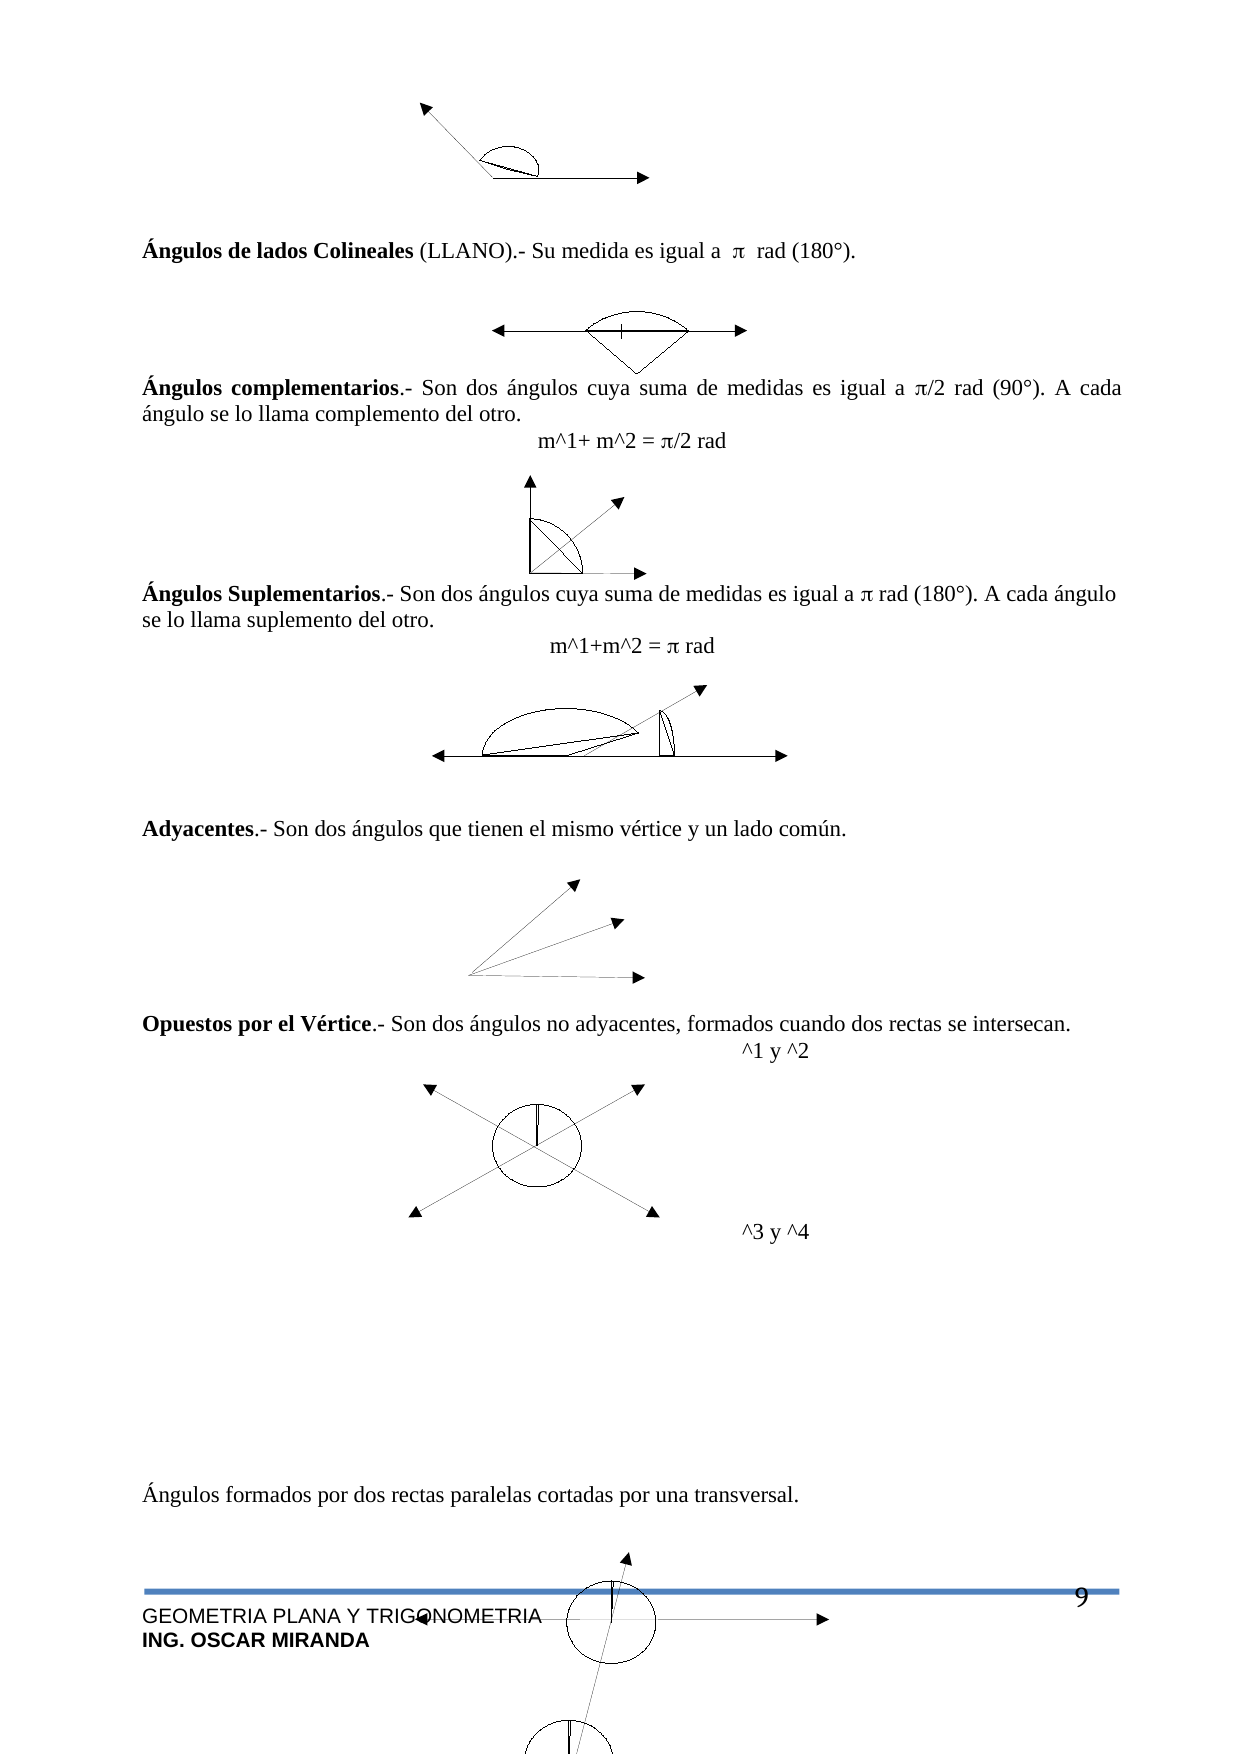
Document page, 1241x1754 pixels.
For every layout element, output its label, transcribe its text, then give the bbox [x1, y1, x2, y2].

text ^1 y ^2 [142, 1037, 1122, 1063]
text m^1+m^2 = rad [142, 633, 1122, 659]
text Ángulos formados por dos rectas paralelas cortadas por una transversal. [142, 1481, 1122, 1508]
text Ángulos Suplementarios.- Son dos ángulos cuya suma de medidas es igual a rad (180°). A cada ángulo se lo llama suplemento del otro. [142, 453, 1122, 633]
text Ángulos complementarios.- Son dos ángulos cuya suma de medidas es igual a /2 rad (90°). A cada ángulo se lo llama complemento del otro. [142, 289, 1122, 427]
text Opuestos por el Vértice.- Son dos ángulos no adyacentes, formados cuando dos rectas se intersecan. [142, 1010, 1122, 1037]
text ^3 y ^4 [142, 1063, 1122, 1244]
text m^1+ m^2 = /2 rad [142, 427, 1122, 453]
text Adyacentes.- Son dos ángulos que tienen el mismo vértice y un lado común. [142, 815, 1122, 841]
text Ángulos de lados Colineales (LLANO).- Su medida es igual a rad (180°). [142, 237, 1122, 263]
